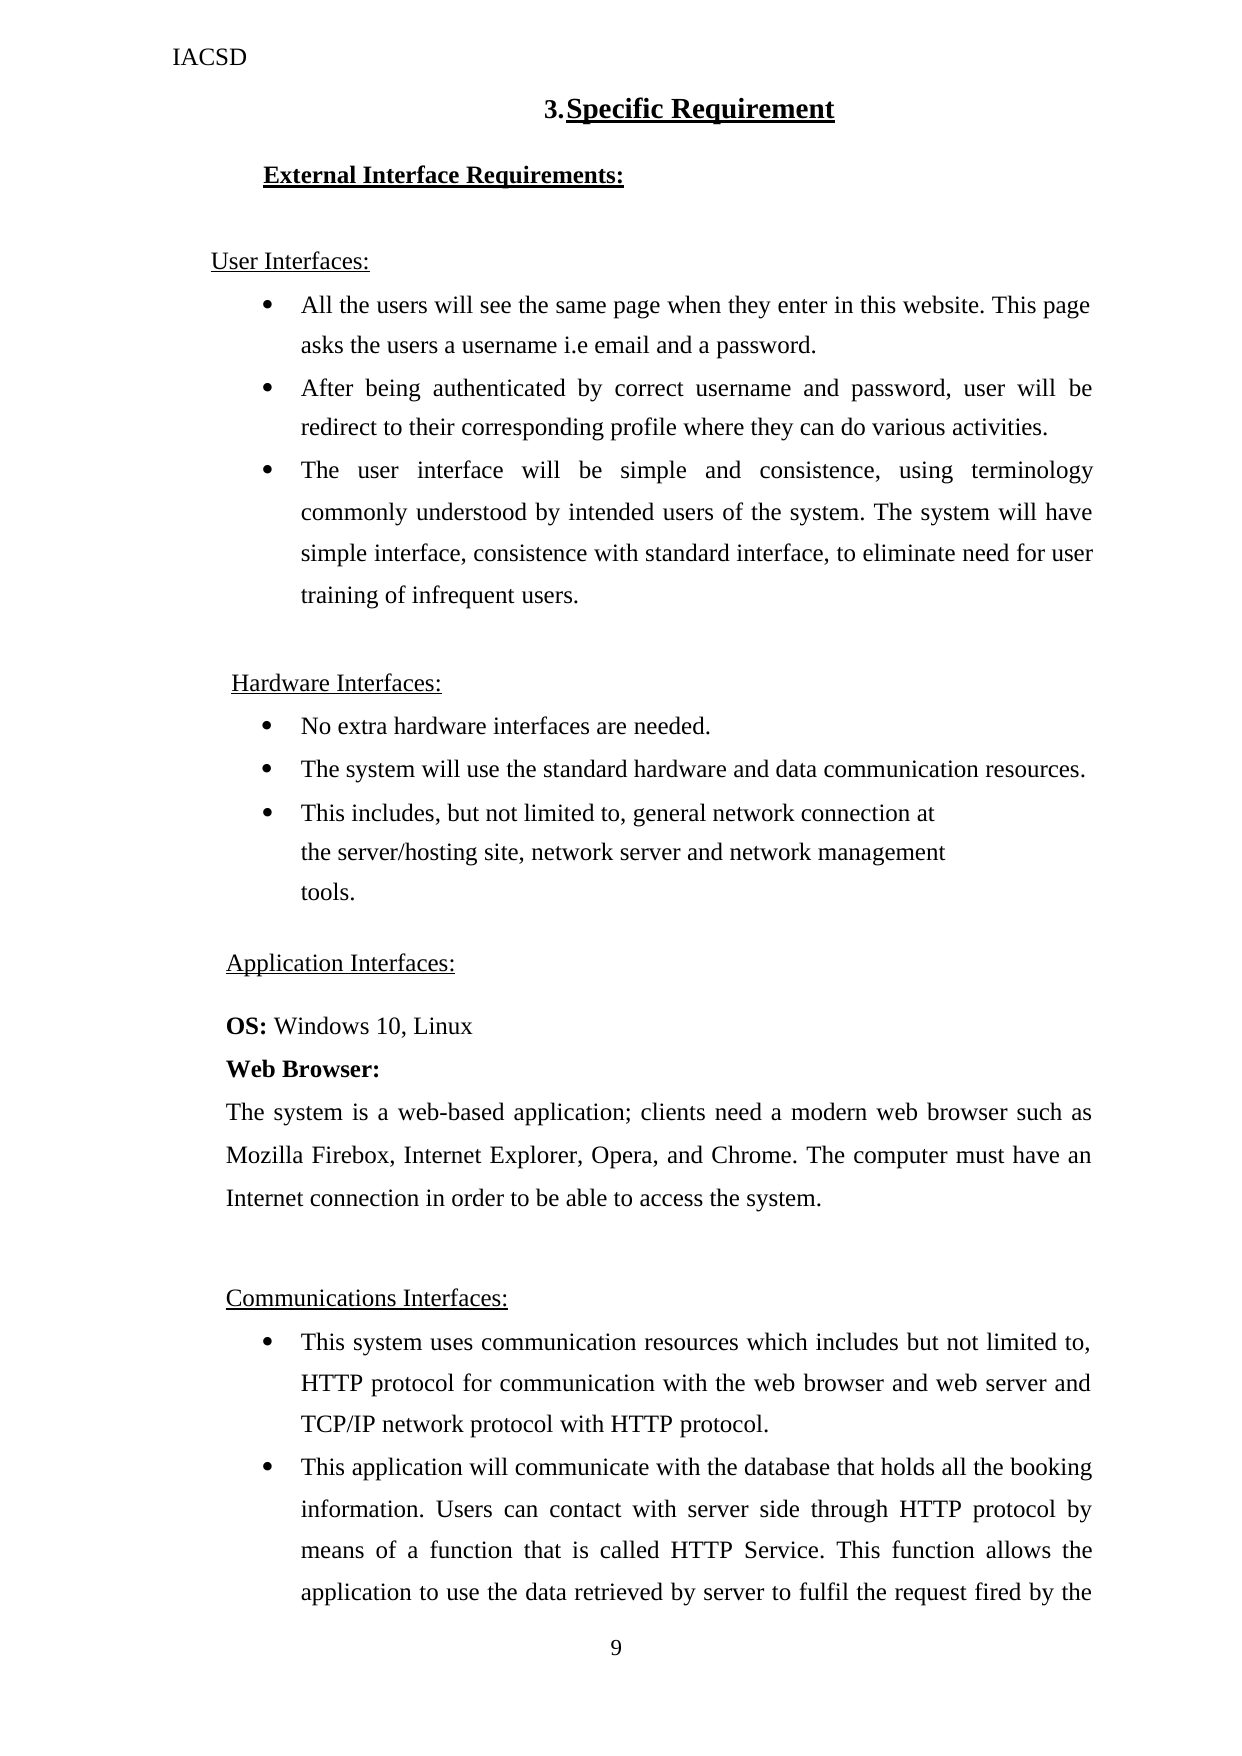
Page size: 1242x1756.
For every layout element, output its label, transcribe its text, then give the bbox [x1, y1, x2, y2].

subtitle External Interface Requirements: [263, 160, 1196, 189]
list The system will use the standard hardware and data communication resources. [262, 754, 1196, 783]
text The system is a web-based application; clients need a modern web browser such as Mozilla Firebox, Internet Explorer, Opera, and Chrome. The computer must have an Internet connection in order to be able to access the system. [226, 1097, 1093, 1212]
list Specific Requirement [544, 91, 1196, 124]
text Web Browser: [226, 1054, 1196, 1083]
list All the users will see the same page when they enter in this website. This page asks the users a username i.e email and a password. [263, 290, 1092, 358]
text OS: Windows 10, Linux [226, 1011, 1196, 1039]
text Application Interfaces: [226, 948, 1196, 977]
text Communications Interfaces: [226, 1283, 1196, 1312]
list This system uses communication resources which includes but not limited to, HTTP protocol for communication with the web browser and web server and TCP/IP network protocol with HTTP protocol. [263, 1327, 1092, 1438]
list No extra hardware interfaces are needed. [262, 711, 1196, 740]
text Hardware Interfaces: [231, 668, 1196, 696]
list This includes, but not limited to, general network connection at the server/hosting site, network server and network management tools. [263, 798, 970, 906]
list The user interface will be simple and consistence, using terminology commonly understood by intended users of the system. The system will have simple interface, consistence with standard interface, to eliminate need for user training of infrequent users. [263, 455, 1093, 609]
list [263, 1452, 1093, 1606]
text User Interfaces: [211, 246, 1196, 275]
list After being authenticated by correct username and password, user will be redirect to their corresponding profile where they can do various activities. [263, 373, 1092, 441]
